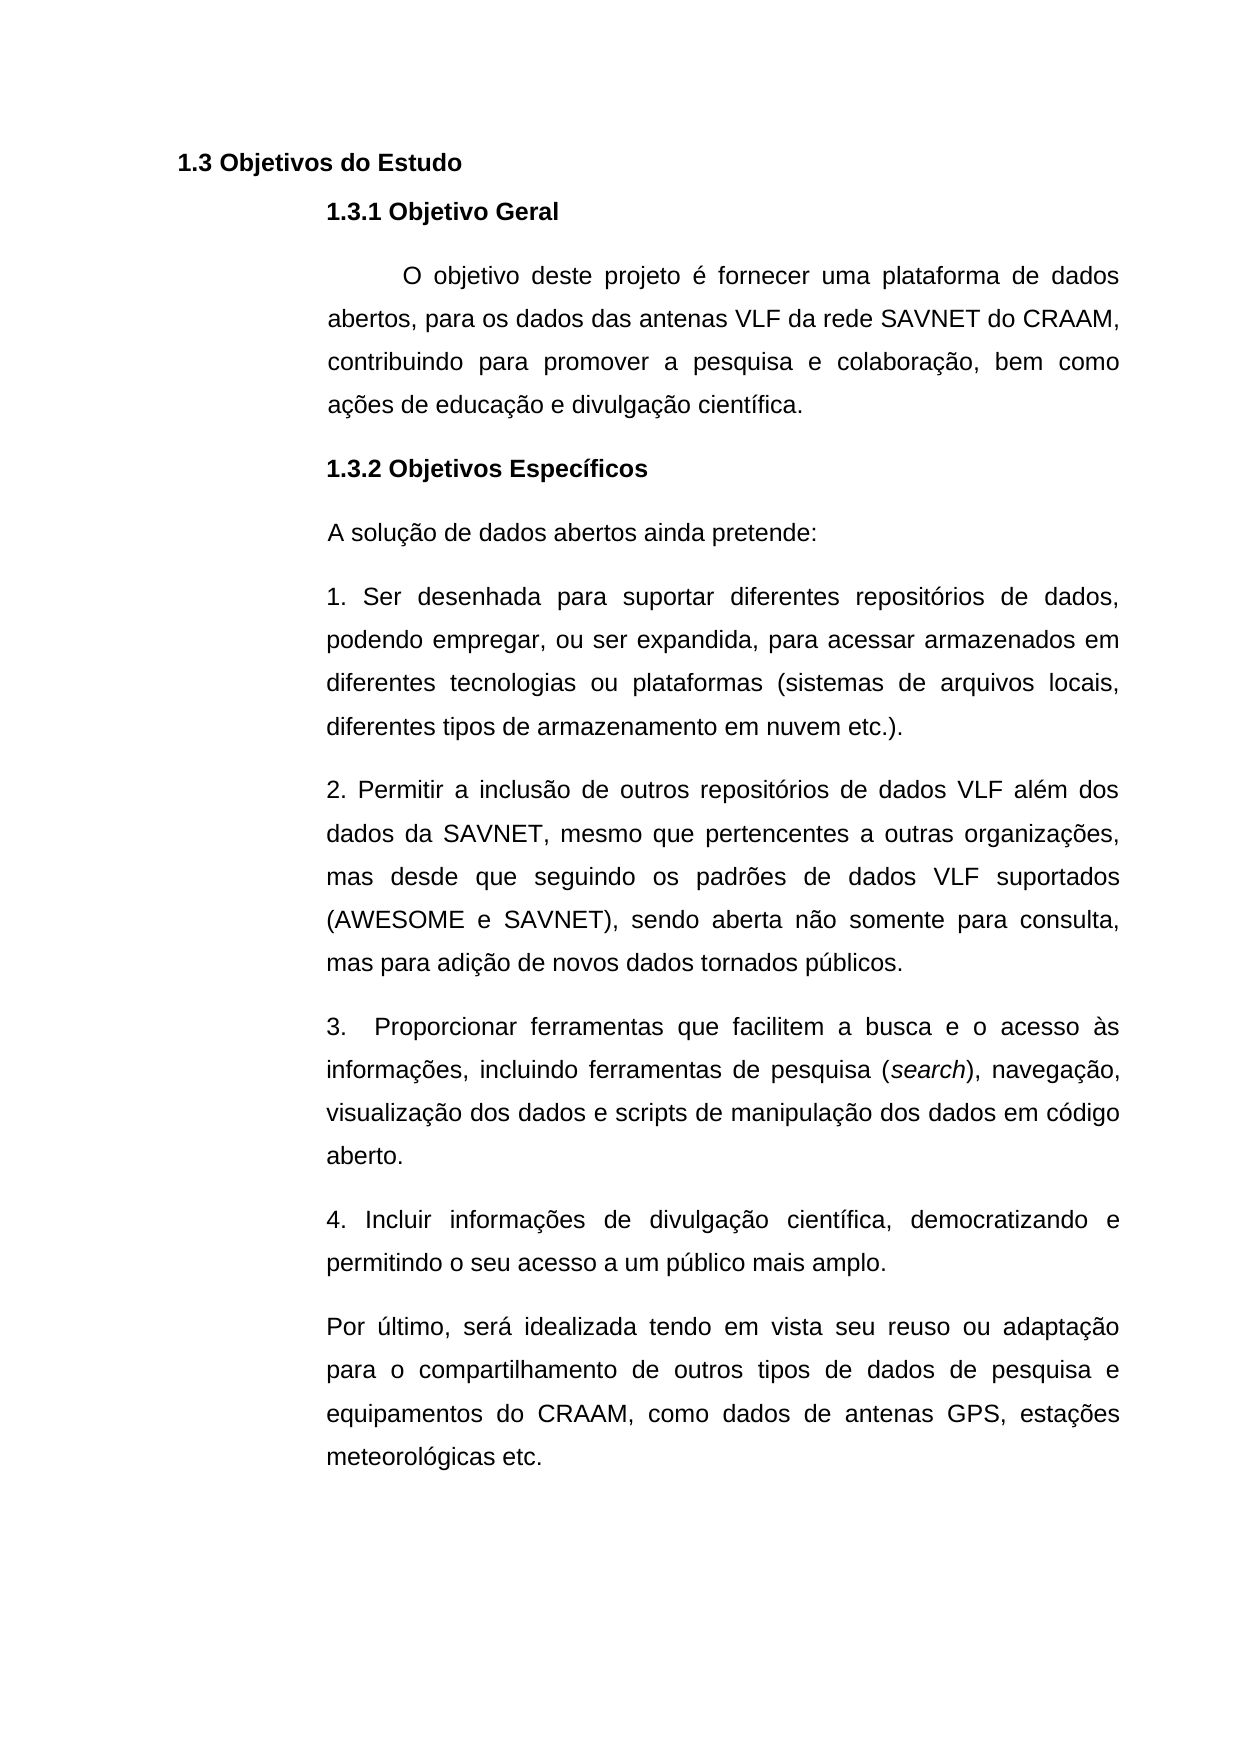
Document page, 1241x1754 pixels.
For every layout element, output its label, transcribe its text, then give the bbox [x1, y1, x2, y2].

text 1. Ser desenhada para suportar diferentes repositórios de dados, podendo empregar, ou ser expandida, para acessar armazenados em diferentes tecnologias ou plataformas (sistemas de arquivos locais, diferentes tipos de armazenamento em nuvem etc.). [326, 582, 1121, 740]
text 1.3.2 Objetivos Específicos [326, 454, 1121, 483]
text Por último, será idealizada tendo em vista seu reuso ou adaptação para o compartilhamento de outros tipos de dados de pesquisa e equipamentos do CRAAM, como dados de antenas GPS, estações meteorológicas etc. [326, 1312, 1121, 1471]
text A solução de dados abertos ainda pretende: [326, 518, 1121, 547]
subtitle Objetivos do Estudo [177, 148, 1121, 176]
text 2. Permitir a inclusão de outros repositórios de dados VLF além dos dados da SAVNET, mesmo que pertencentes a outras organizações, mas desde que seguindo os padrões de dados VLF suportados (AWESOME e SAVNET), sendo aberta não somente para consulta, mas para adição de novos dados tornados públicos. [326, 776, 1121, 977]
text O objetivo deste projeto é fornecer uma plataforma de dados abertos, para os dados das antenas VLF da rede SAVNET do CRAAM, contribuindo para promover a pesquisa e colaboração, bem como ações de educação e divulgação científica. [327, 261, 1121, 419]
text 3. Proporcionar ferramentas que facilitem a busca e o acesso às informações, incluindo ferramentas de pesquisa (search), navegação, visualização dos dados e scripts de manipulação dos dados em código aberto. [326, 1012, 1121, 1170]
text 4. Incluir informações de divulgação científica, democratizando e permitindo o seu acesso a um público mais amplo. [326, 1205, 1121, 1277]
text 1.3.1 Objetivo Geral [326, 197, 1121, 226]
